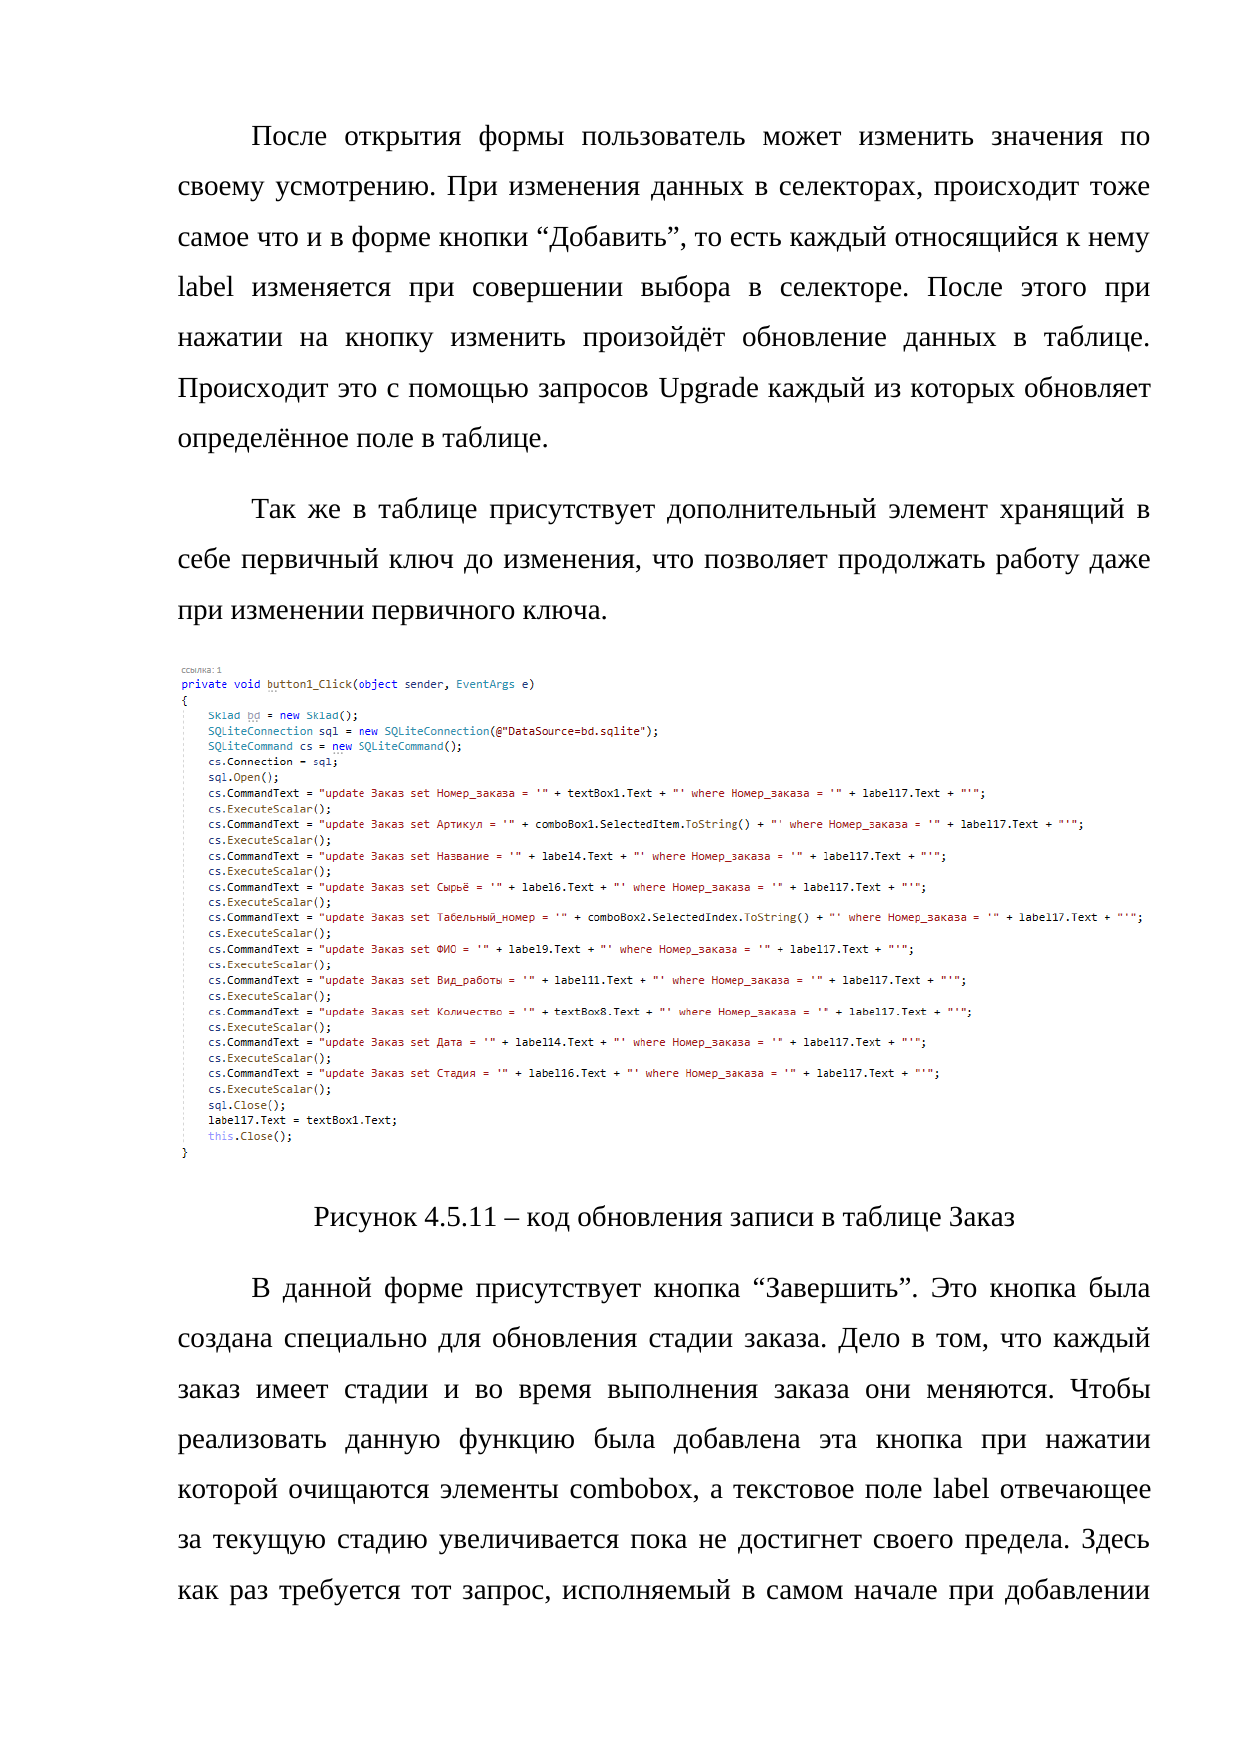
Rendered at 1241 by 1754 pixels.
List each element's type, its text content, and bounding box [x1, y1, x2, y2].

text После открытия формы пользователь может изменить значения по своему усмотрению. При изменения данных в селекторах, происходит тоже самое что и в форме кнопки “Добавить”, то есть каждый относящийся к нему label изменяется при совершении выбора в селекторе. После этого при нажатии на кнопку изменить произойдёт обновление данных в таблице. Происходит это с помощью запросов Upgrade каждый из которых обновляет определённое поле в таблице. [177, 118, 1152, 454]
text Так же в таблице присутствует дополнительный элемент хранящий в себе первичный ключ до изменения, что позволяет продолжать работу даже при изменении первичного ключа. [177, 491, 1152, 625]
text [177, 1270, 1152, 1606]
picture [177, 663, 1152, 1165]
text Рисунок 4.5.11 – код обновления записи в таблице Заказ [177, 1199, 1152, 1232]
